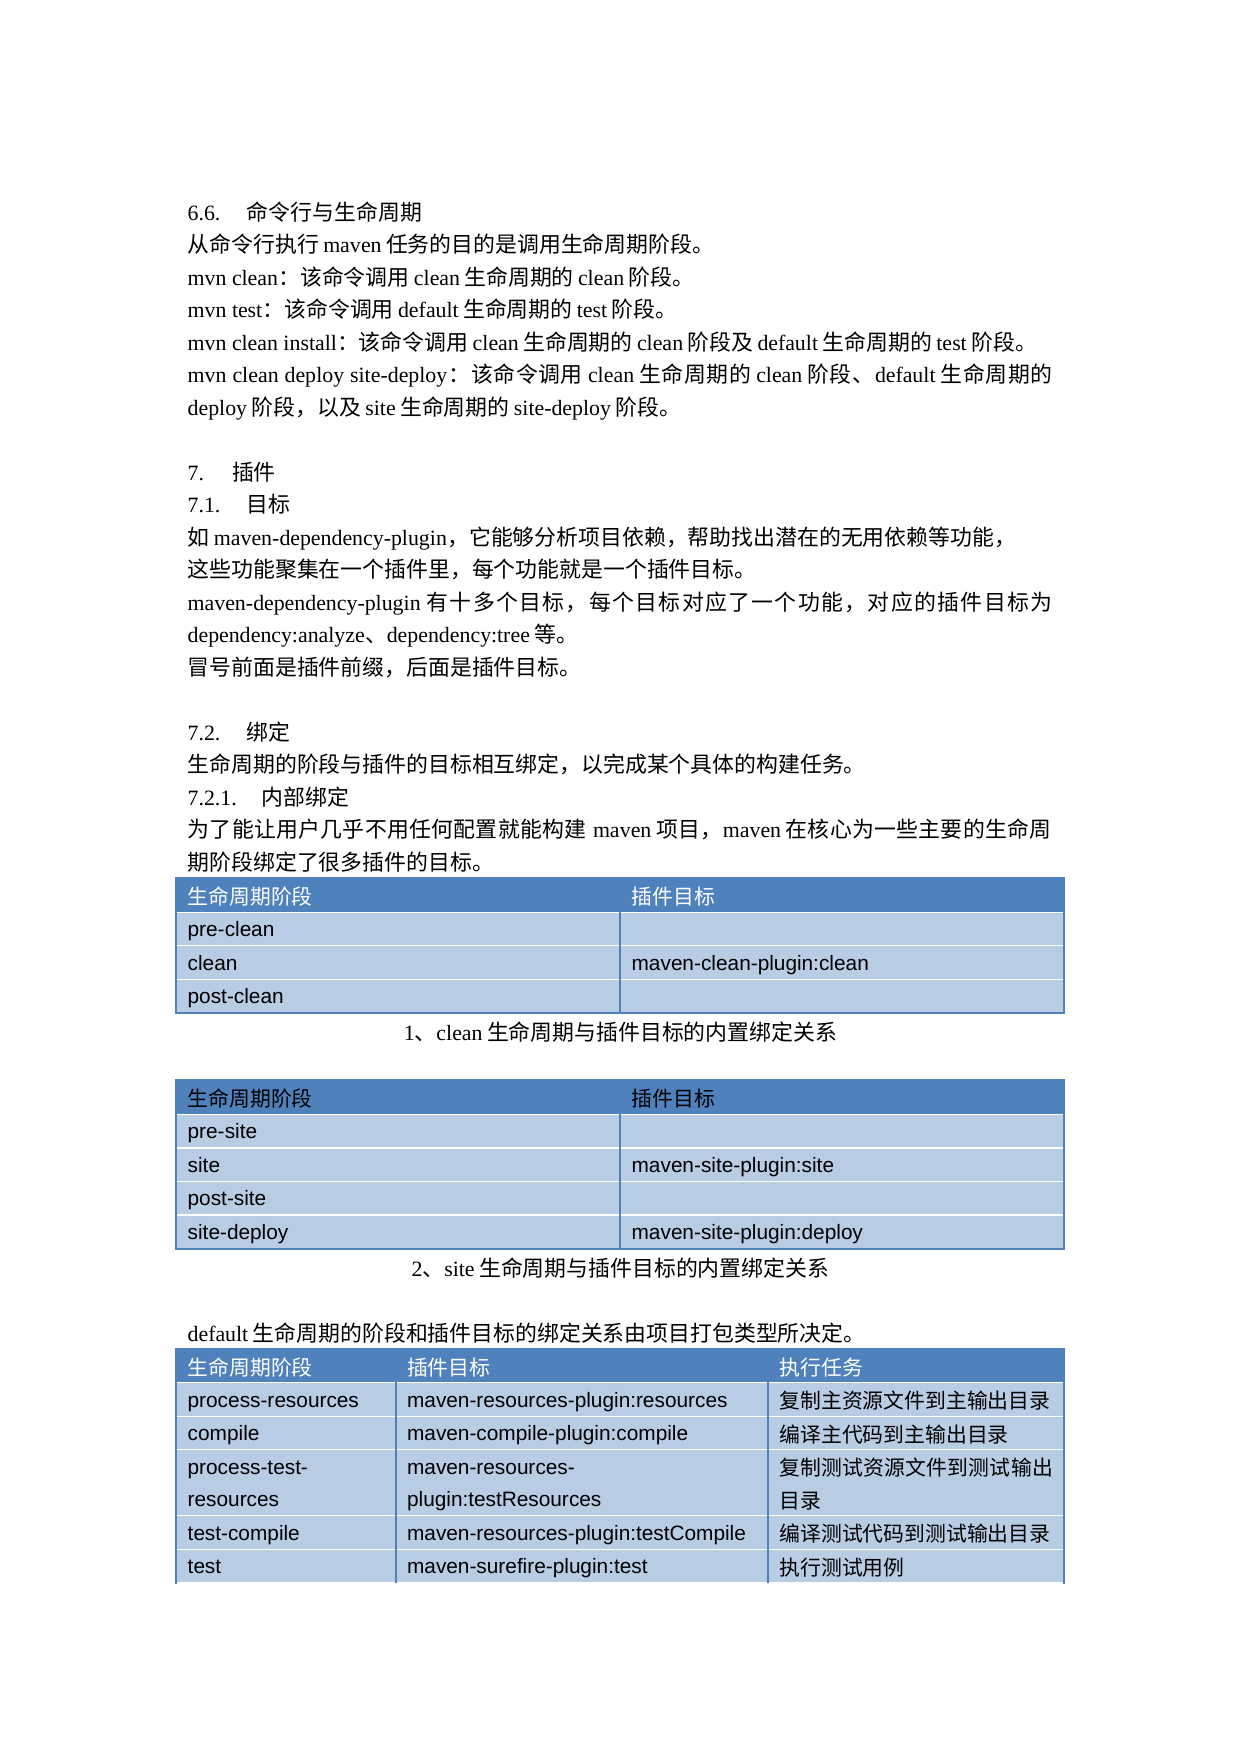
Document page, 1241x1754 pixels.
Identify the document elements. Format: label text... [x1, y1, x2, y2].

list 冒号前面是插件前缀，后面是插件目标。 [187, 649, 1053, 682]
table_cell maven-surefire-plugin:test [397, 1550, 767, 1582]
table_cell process-test-resources [177, 1450, 395, 1515]
list default生命周期的阶段和插件目标的绑定关系由项目打包类型所决定。 [187, 1315, 1053, 1348]
list 如maven-dependency-plugin，它能够分析项目依赖，帮助找出潜在的无用依赖等功能， [187, 519, 1053, 552]
table_cell [621, 1115, 1063, 1147]
table_cell 复制测试资源文件到测试输出目录 [769, 1450, 1063, 1515]
table_header 生命周期阶段 [177, 879, 619, 912]
list mvn clean install：该命令调用clean生命周期的clean阶段及default生命周期的test阶段。 [187, 324, 1053, 357]
table_cell 复制主资源文件到主输出目录 [769, 1383, 1063, 1416]
table_cell post-site [177, 1182, 619, 1214]
list 这些功能聚集在一个插件里，每个功能就是一个插件目标。 [187, 552, 1053, 584]
table_cell test-compile [177, 1516, 395, 1549]
table_cell maven-compile-plugin:compile [397, 1417, 767, 1449]
list mvn clean：该命令调用clean生命周期的clean阶段。 [187, 259, 1053, 292]
table_cell 编译测试代码到测试输出目录 [769, 1516, 1063, 1549]
table_cell maven-resources-plugin:resources [397, 1383, 767, 1416]
list 生命周期的阶段与插件的目标相互绑定，以完成某个具体的构建任务。 [187, 747, 1053, 779]
list mvn clean deploy site-deploy：该命令调用clean生命周期的clean阶段、default生命周期的deploy阶段，以及site生命周期的site-deploy阶段。 [187, 357, 1053, 422]
list 内部绑定 [187, 779, 1053, 812]
list maven-dependency-plugin有十多个目标，每个目标对应了一个功能，对应的插件目标为dependency:analyze、dependency:tree等。 [187, 584, 1053, 649]
table_cell maven-site-plugin:site [621, 1149, 1063, 1181]
list 插件 [187, 454, 1053, 487]
table_header 插件目标 [397, 1350, 767, 1382]
text 2、site生命周期与插件目标的内置绑定关系 [187, 1250, 1053, 1283]
list 绑定 [187, 714, 1053, 747]
table_header 插件目标 [621, 879, 1063, 912]
table_cell clean [177, 946, 619, 979]
table_header 生命周期阶段 [177, 1081, 619, 1114]
list 为了能让用户几乎不用任何配置就能构建maven项目，maven在核心为一些主要的生命周期阶段绑定了很多插件的目标。 [187, 812, 1053, 877]
table_cell [621, 980, 1063, 1012]
table_cell [621, 1182, 1063, 1214]
table_header 插件目标 [621, 1081, 1063, 1114]
table_cell compile [177, 1417, 395, 1449]
text 1、clean生命周期与插件目标的内置绑定关系 [187, 1014, 1053, 1047]
table_cell test [177, 1550, 395, 1582]
table_cell pre-clean [177, 913, 619, 945]
table_cell 执行测试用例 [769, 1550, 1063, 1582]
table_cell process-resources [177, 1383, 395, 1416]
table_cell [621, 913, 1063, 945]
table_cell maven-site-plugin:deploy [621, 1216, 1063, 1248]
list 从命令行执行maven任务的目的是调用生命周期阶段。 [187, 227, 1053, 259]
table_header 执行任务 [769, 1350, 1063, 1382]
table_cell maven-resources-plugin:testCompile [397, 1516, 767, 1549]
table_cell site-deploy [177, 1216, 619, 1248]
list 目标 [187, 487, 1053, 519]
list 命令行与生命周期 [187, 194, 1053, 227]
table_cell post-clean [177, 980, 619, 1012]
table_cell pre-site [177, 1115, 619, 1147]
table_header 生命周期阶段 [177, 1350, 395, 1382]
list mvn test：该命令调用default生命周期的test阶段。 [187, 292, 1053, 324]
table_cell 编译主代码到主输出目录 [769, 1417, 1063, 1449]
table_cell maven-clean-plugin:clean [621, 946, 1063, 979]
table_cell maven-resources-plugin:testResources [397, 1450, 767, 1515]
table_cell site [177, 1149, 619, 1181]
